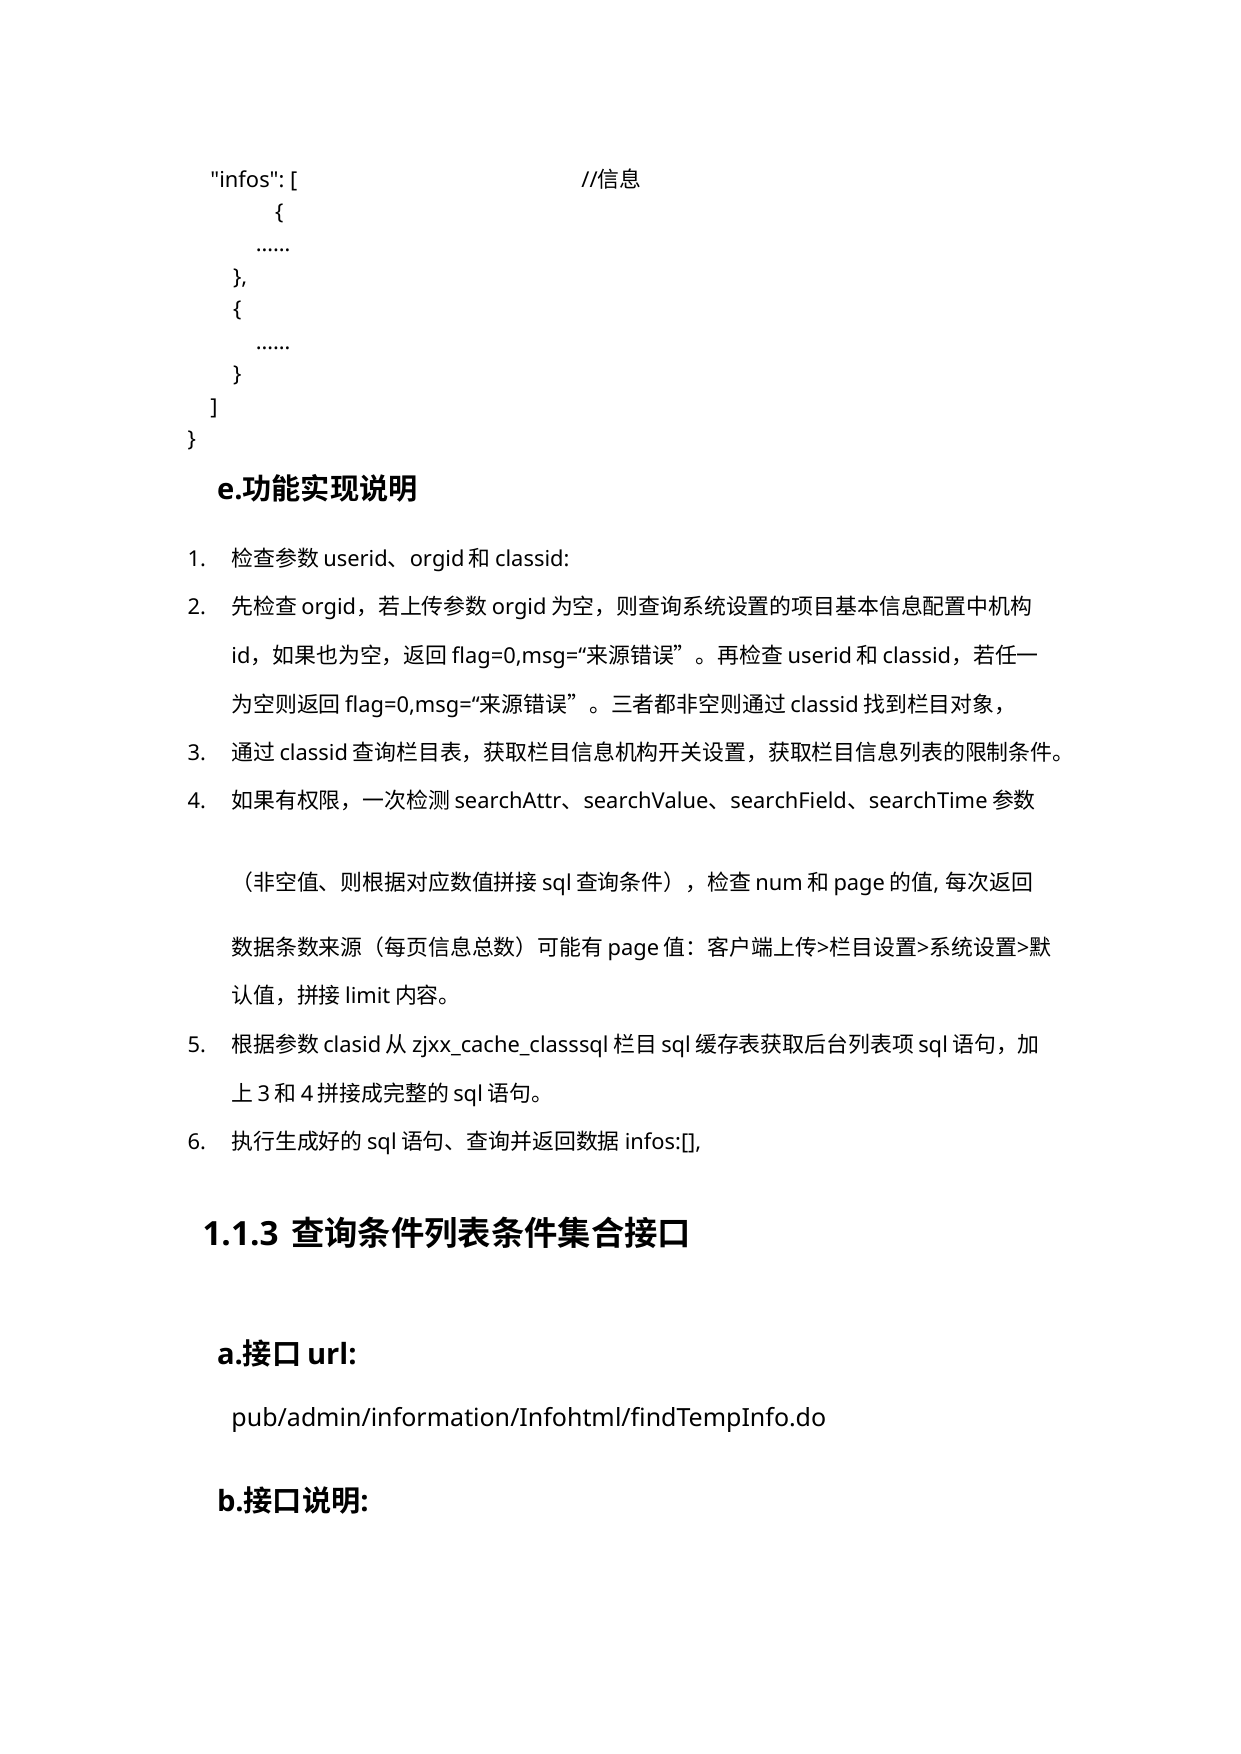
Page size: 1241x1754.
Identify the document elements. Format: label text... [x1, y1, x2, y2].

list 如果有权限，一次检测searchAttr、searchValue、searchField、searchTime参数（非空值、则根据对应数值拼接sql查询条件），检查num和page的值, 每次返回数据条数来源（每页信息总数）可能有page值：客户端上传>栏目设置>系统设置>默认值，拼接limit内容。 [187, 783, 1053, 1011]
text e.功能实现说明 [187, 454, 1053, 519]
text { [187, 194, 1053, 227]
text a.接口url: [187, 1319, 1053, 1384]
text "infos": [ //信息 [187, 162, 1053, 194]
list 检查参数userid、orgid和classid: [187, 541, 1053, 573]
text pub/admin/information/Infohtml/findTempInfo.do [187, 1384, 1053, 1449]
text 查询条件列表条件集合接口 [202, 1199, 1053, 1264]
text { [187, 292, 1053, 324]
text } [187, 422, 1053, 454]
text …… [187, 324, 1053, 357]
text }, [187, 259, 1053, 292]
text } [187, 357, 1053, 389]
list 执行生成好的sql语句、查询并返回数据 infos:[], [187, 1123, 1053, 1156]
text …… [187, 227, 1053, 259]
text b.接口说明: [187, 1467, 1053, 1532]
list 先检查orgid，若上传参数orgid为空，则查询系统设置的项目基本信息配置中机构id，如果也为空，返回flag=0,msg=“来源错误”。再检查userid和classid，若任一为空则返回flag=0,msg=“来源错误”。三者都非空则通过classid找到栏目对象， [187, 589, 1053, 719]
list 通过classid查询栏目表，获取栏目信息机构开关设置，获取栏目信息列表的限制条件。 [187, 735, 1053, 767]
text ] [187, 389, 1053, 422]
list 根据参数clasid从zjxx_cache_classsql栏目sql缓存表获取后台列表项sql语句，加上3和4拼接成完整的sql语句。 [187, 1026, 1053, 1108]
